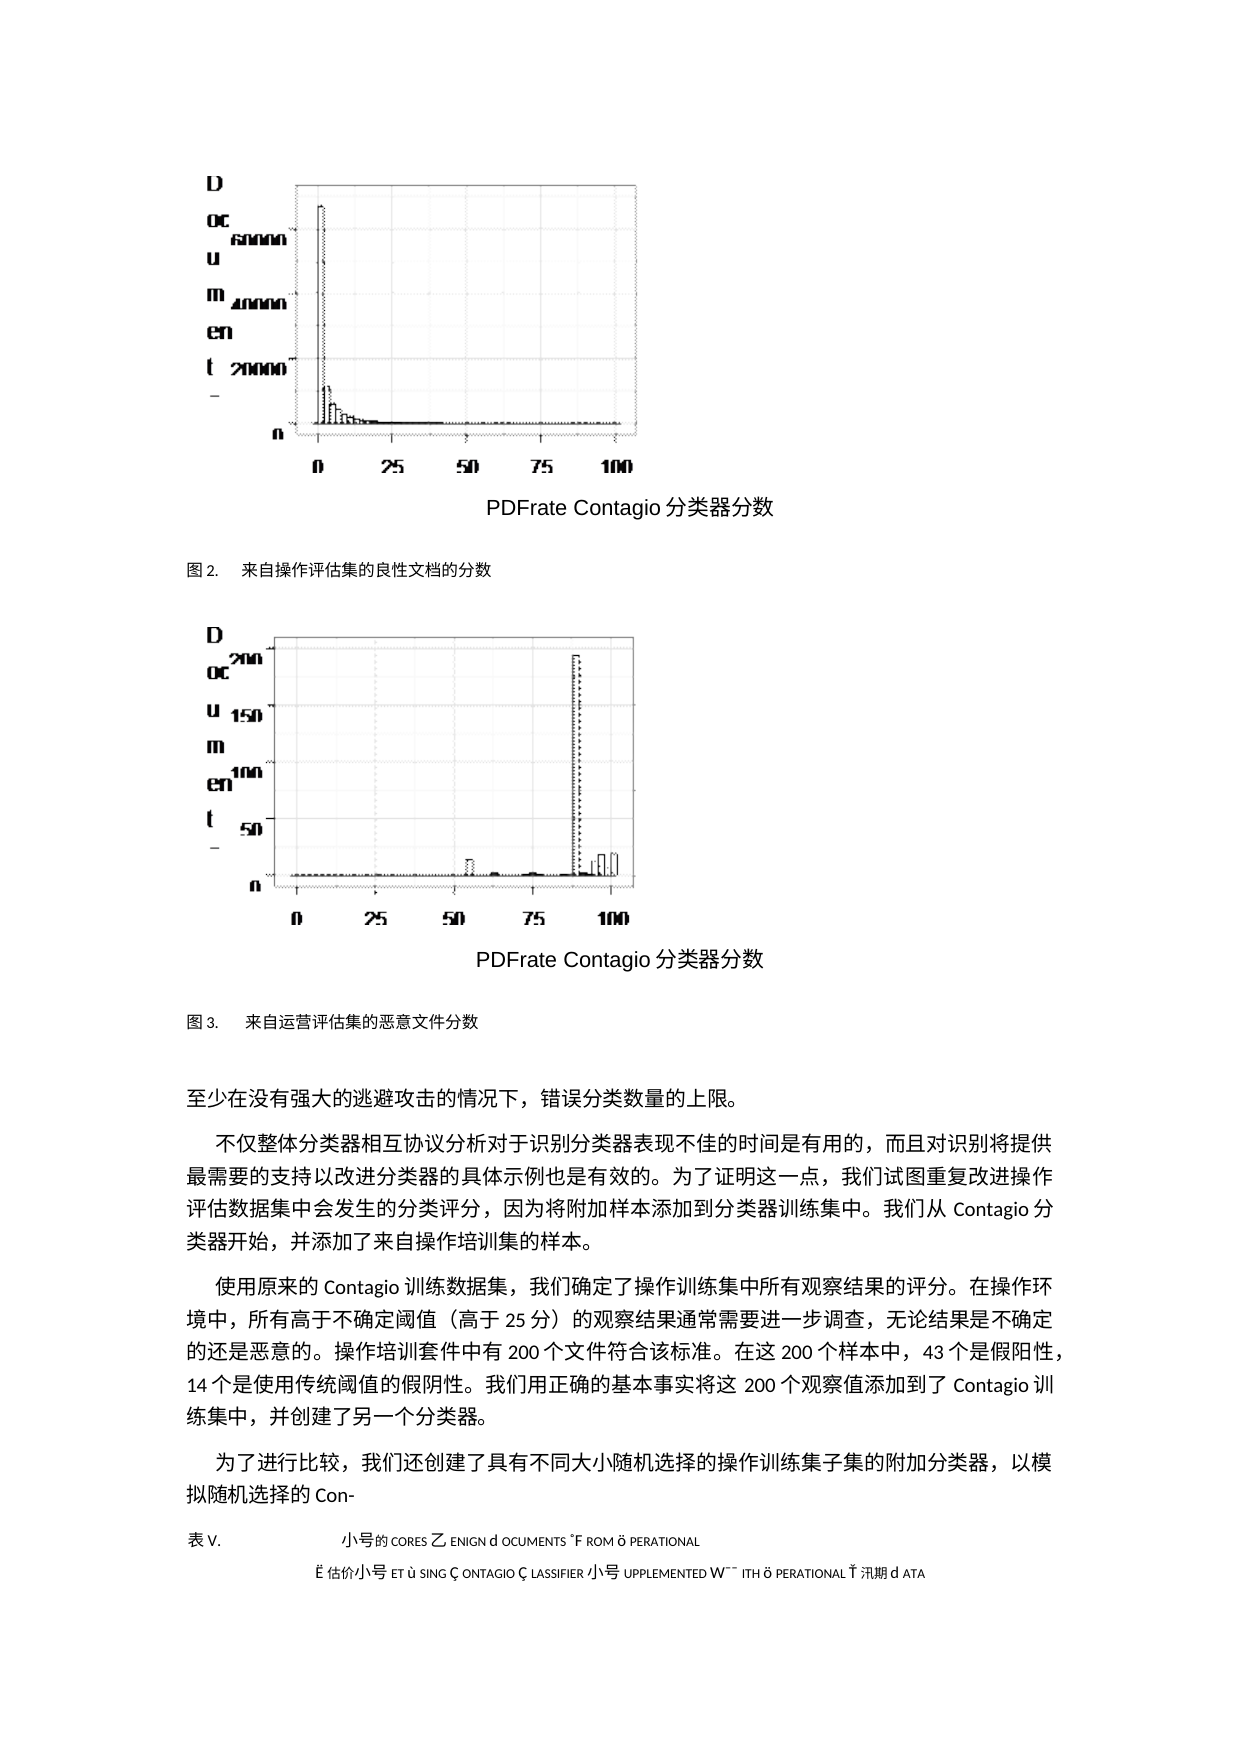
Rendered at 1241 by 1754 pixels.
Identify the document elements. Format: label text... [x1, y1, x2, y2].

text Ë 估价小号ET ù SING Ç ONTAGIO Ç LASSIFIER 小号UPPLEMENTED W¯¯ ITH ö PERATIONAL Ť 汛期d ATA [187, 1555, 1053, 1588]
text 表V. 小号的CORES 乙ENIGN d OCUMENTS ˚F ROM ö PERATIONAL [187, 1523, 1053, 1555]
text PDFrate Contagio分类器分数 [208, 490, 1053, 522]
text 图3. 来自运营评估集的恶意文件分数 [186, 1004, 1053, 1037]
picture [207, 176, 638, 473]
text 为了进行比较，我们还创建了具有不同大小随机选择的操作训练集子集的附加分类器，以模拟随机选择的Con- [186, 1445, 1054, 1510]
text 图2. 来自操作评估集的良性文档的分数 [186, 553, 1053, 585]
text 使用原来的Contagio训练数据集，我们确定了操作训练集中所有观察结果的评分。在操作环境中，所有高于不确定阈值（高于25分）的观察结果通常需要进一步调查，无论结果是不确定的还是恶意的。操作培训套件中有200个文件符合该标准。在这200个样本中，43个是假阳性，14个是使用传统阈值的假阴性。我们用正确的基本事实将这200个观察值添加到了Contagio训练集中，并创建了另一个分类器。 [186, 1269, 1054, 1432]
text 不仅整体分类器相互协议分析对于识别分类器表现不佳的时间是有用的，而且对识别将提供最需要的支持以改进分类器的具体示例也是有效的。为了证明这一点，我们试图重复改进操作评估数据集中会发生的分类评分，因为将附加样本添加到分类器训练集中。我们从Contagio分类器开始，并添加了来自操作培训集的样本。 [186, 1126, 1054, 1256]
picture [207, 627, 636, 925]
text 至少在没有强大的逃避攻击的情况下，错误分类数量的上限。 [186, 1081, 1054, 1113]
text PDFrate Contagio分类器分数 [208, 941, 1032, 974]
